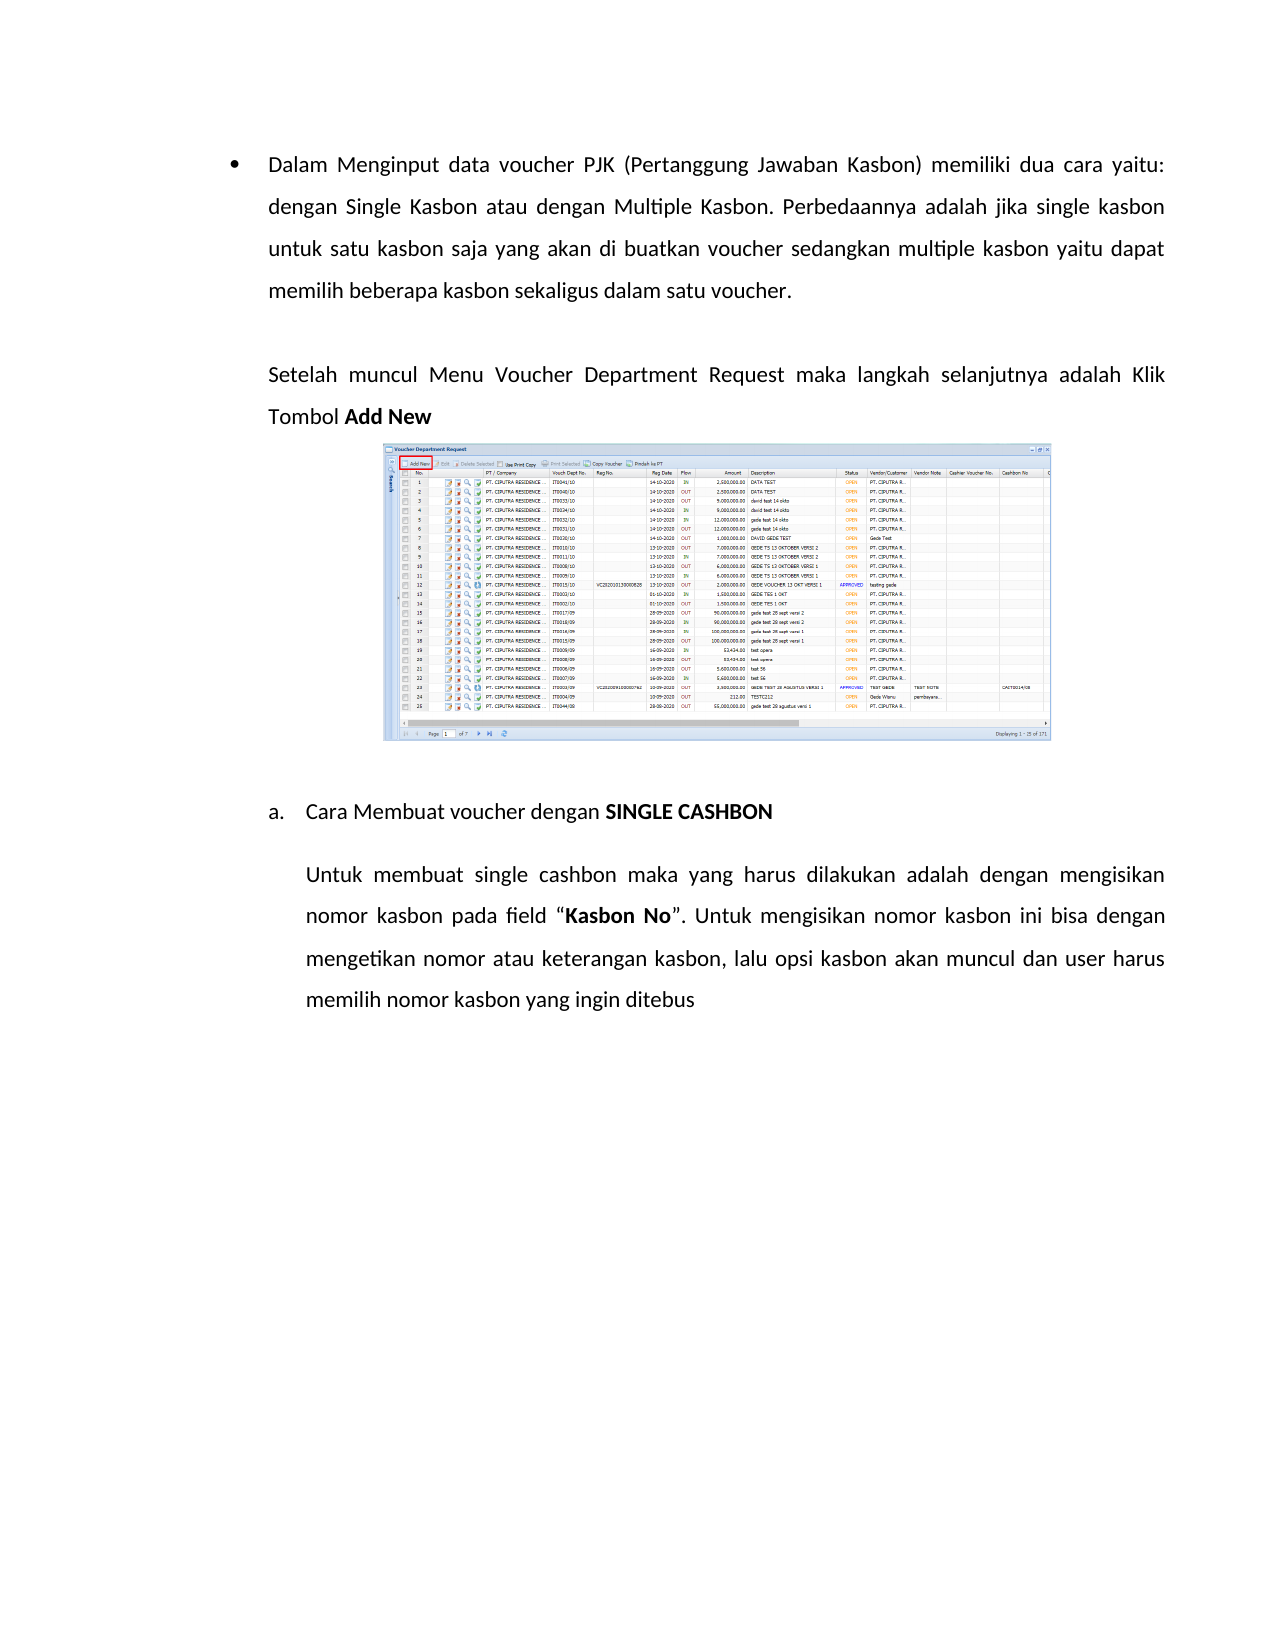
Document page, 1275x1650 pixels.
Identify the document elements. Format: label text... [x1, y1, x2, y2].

text Untuk membuat single cashbon maka yang harus dilakukan adalah dengan mengisikan nomor kasbon pada field “Kasbon No”. Untuk mengisikan nomor kasbon ini bisa dengan mengetikan nomor atau keterangan kasbon, lalu opsi kasbon akan muncul dan user harus memilih nomor kasbon yang ingin ditebus [306, 860, 1167, 1014]
list Dalam Menginput data voucher PJK (Pertanggung Jawaban Kasbon) memiliki dua cara yaitu: dengan Single Kasbon atau dengan Multiple Kasbon. Perbedaannya adalah jika single kasbon untuk satu kasbon saja yang akan di buatkan voucher sedangkan multiple kasbon yaitu dapat memilih beberapa kasbon sekaligus dalam satu voucher. [231, 150, 1167, 304]
picture [383, 443, 1052, 741]
list Setelah muncul Menu Voucher Department Request maka langkah selanjutnya adalah Klik Tombol Add New [268, 360, 1167, 430]
list Cara Membuat voucher dengan SINGLE CASHBON [268, 797, 1167, 825]
